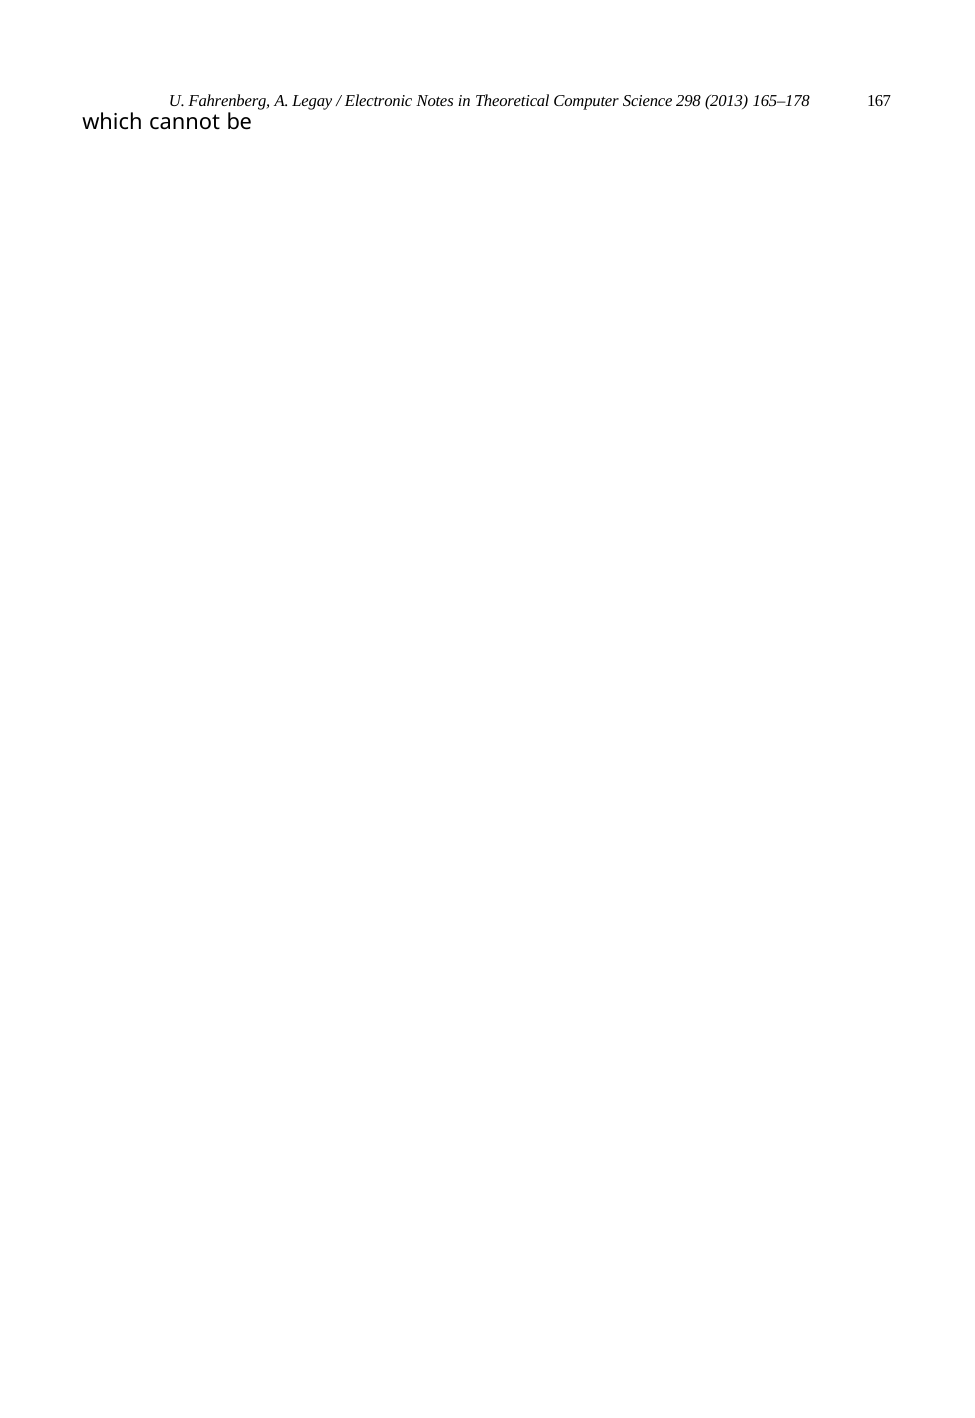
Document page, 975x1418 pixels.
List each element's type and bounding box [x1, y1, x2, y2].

text [82, 108, 881, 135]
